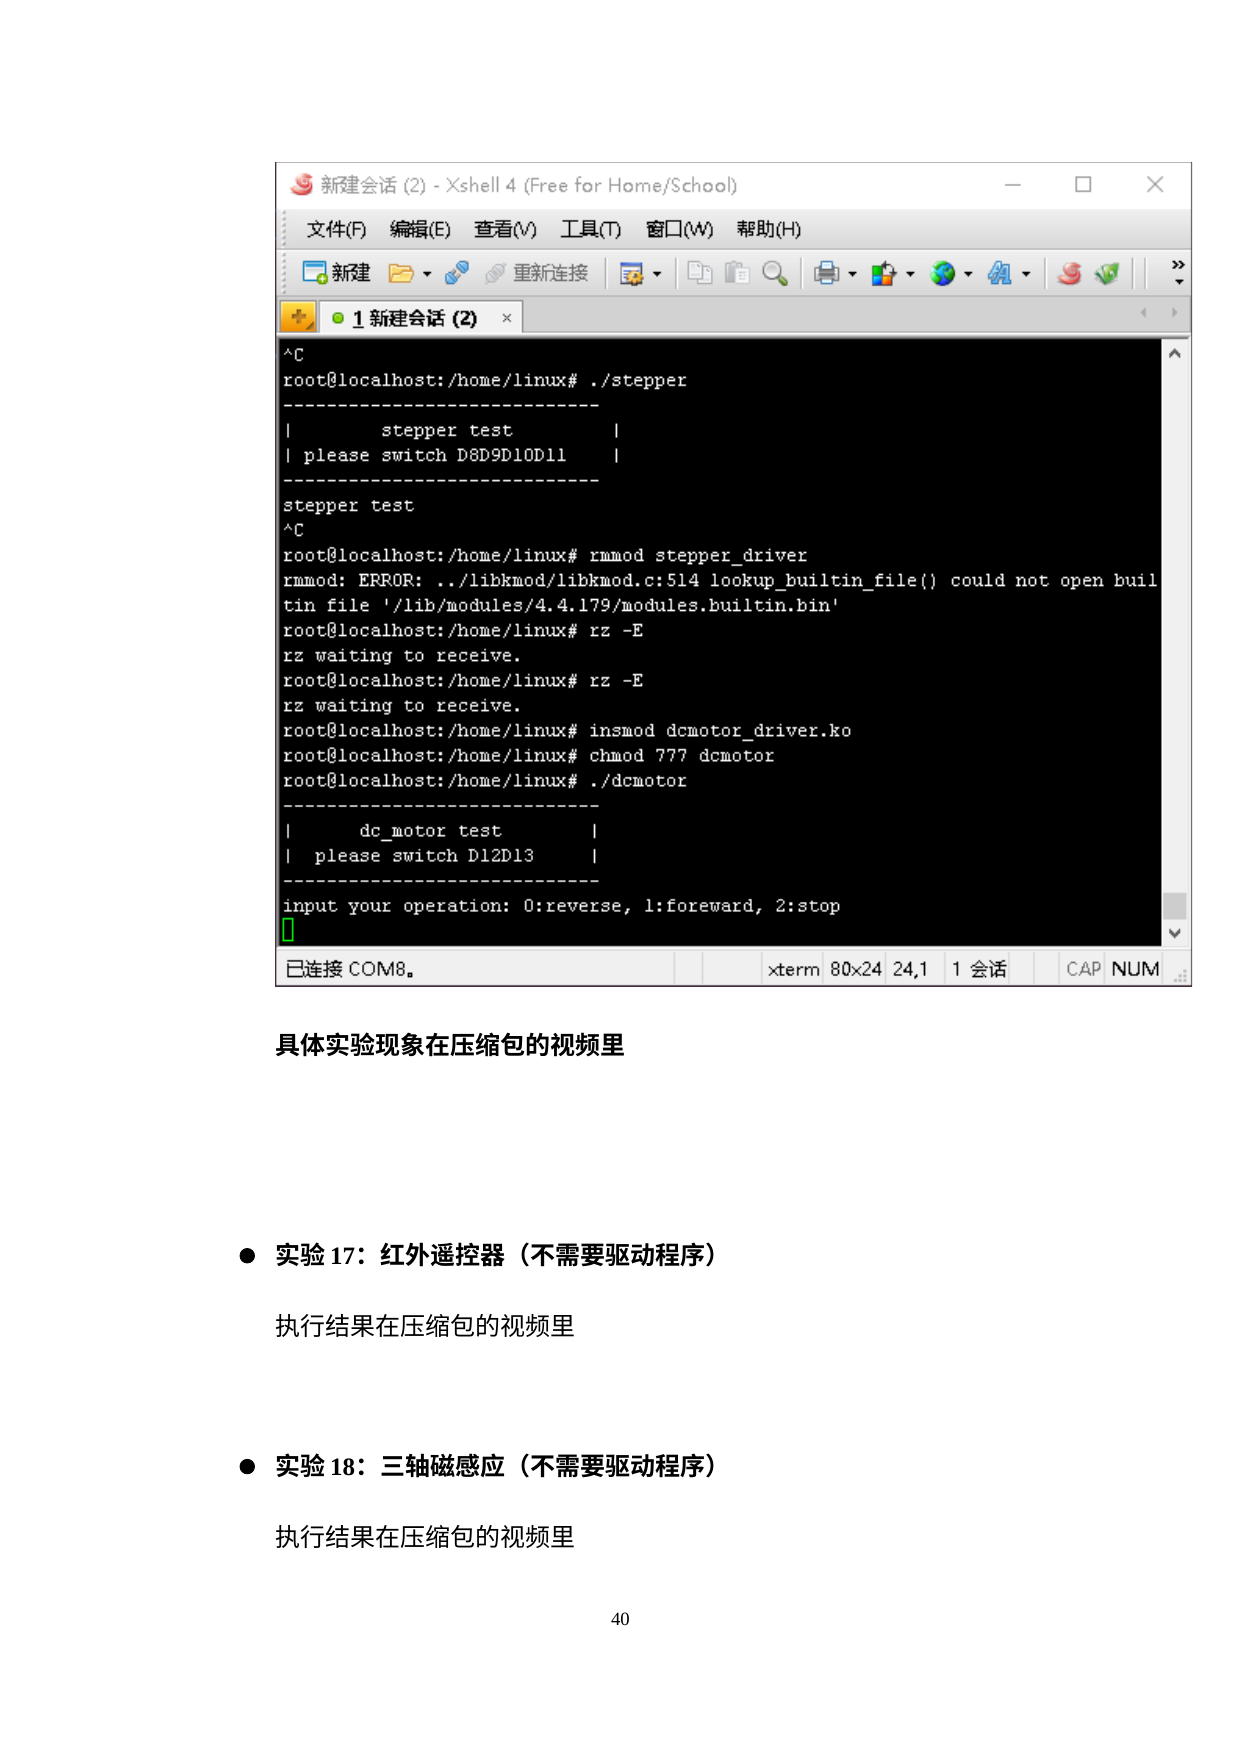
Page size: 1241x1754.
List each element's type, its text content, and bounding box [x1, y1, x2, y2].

list 执行结果在压缩包的视频里 [231, 1292, 1053, 1357]
list 执行结果在压缩包的视频里 [231, 1503, 1053, 1568]
list 实验18：三轴磁感应（不需要驱动程序） [187, 1432, 1053, 1497]
list 实验17：红外遥控器（不需要驱动程序） [187, 1221, 1053, 1286]
list 具体实验现象在压缩包的视频里 [231, 1011, 1053, 1076]
picture [275, 162, 1193, 987]
